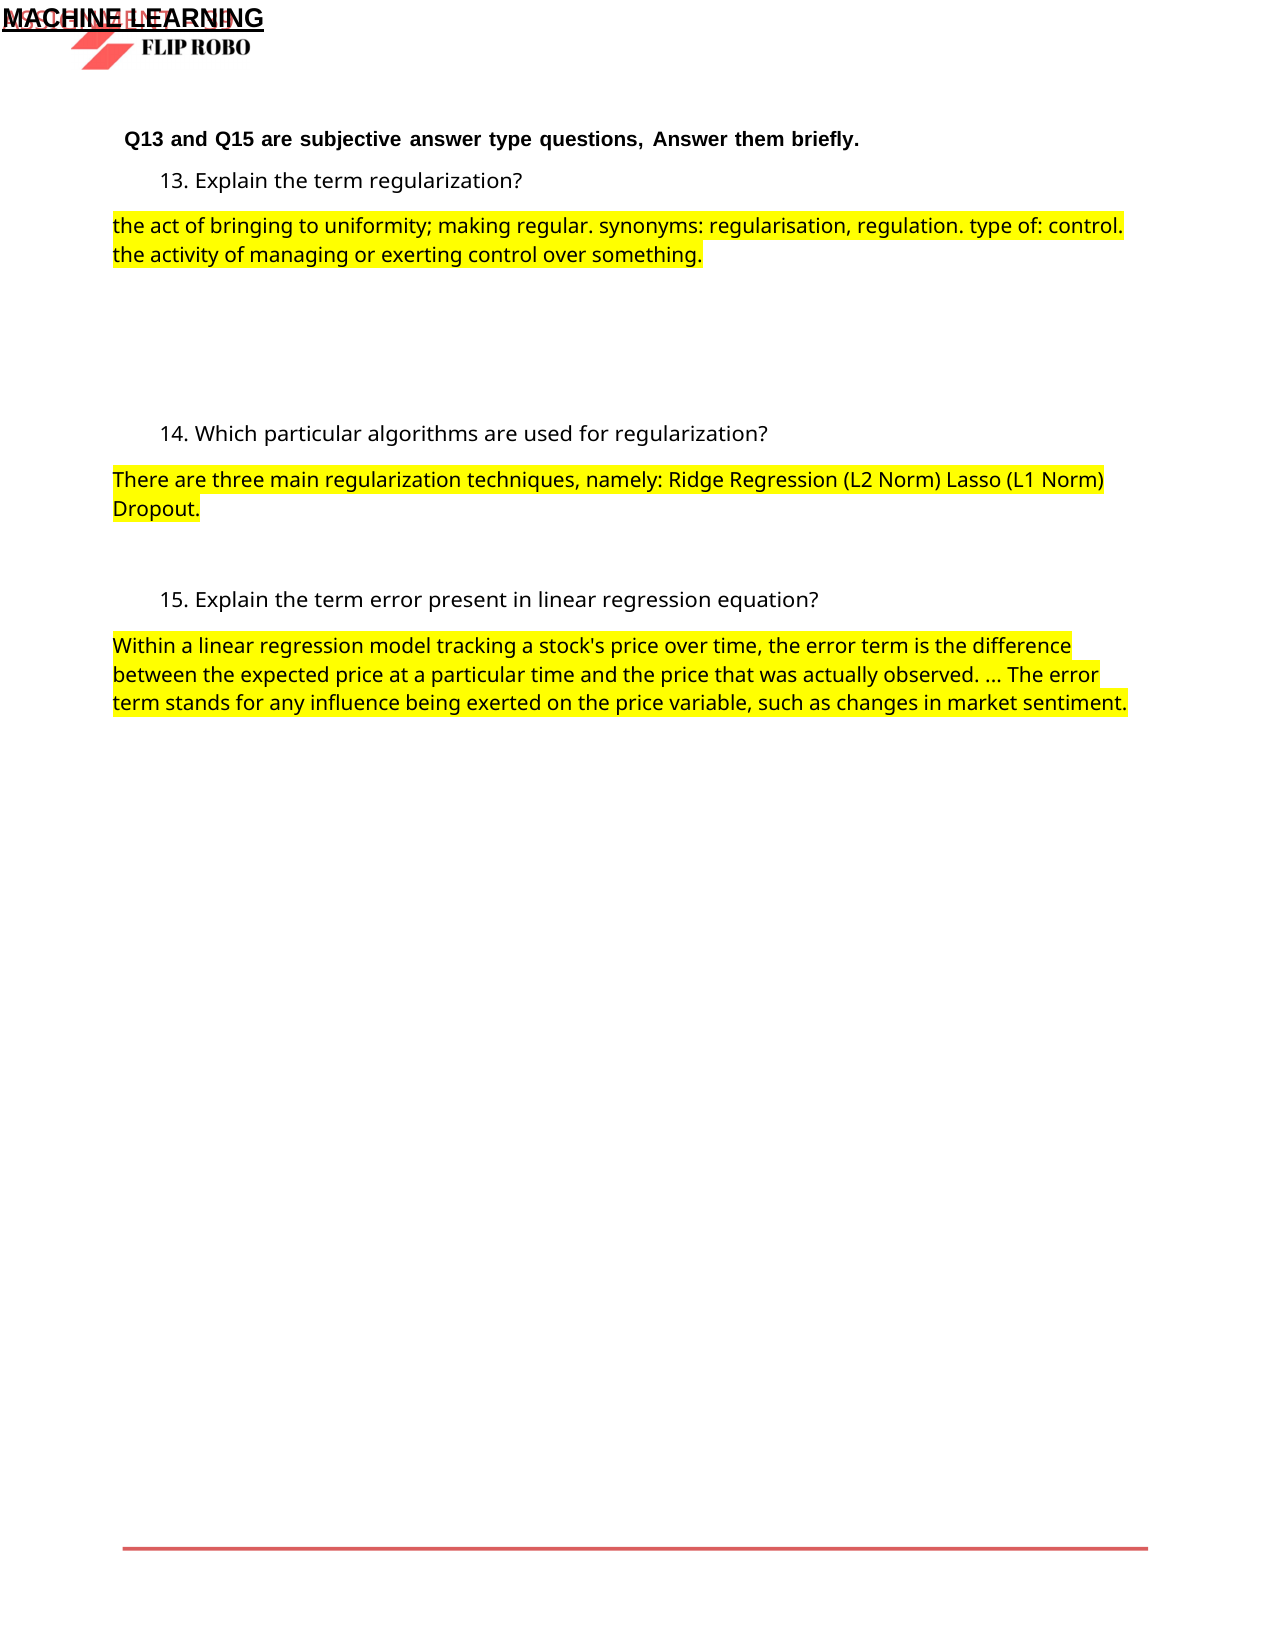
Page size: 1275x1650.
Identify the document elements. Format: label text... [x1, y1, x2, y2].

picture [215, 23, 227, 29]
picture [156, 23, 164, 29]
text the act of bringing to uniformity; making regular. synonyms: regularisation, regulation. type of: control. the activity of managing or exerting control over something. [703, 211, 1131, 268]
list Explain the term error present in linear regression equation? [159, 585, 1131, 614]
picture [70, 32, 251, 70]
subtitle Q13 and Q15 are subjective answer type questions, Answer them briefly. [124, 126, 1131, 150]
picture [128, 23, 141, 29]
list Explain the term regularization? [159, 167, 1131, 195]
picture [143, 23, 152, 29]
picture [229, 23, 251, 29]
list Which particular algorithms are used for regularization? [159, 419, 1131, 448]
picture [167, 23, 213, 29]
picture [83, 23, 92, 29]
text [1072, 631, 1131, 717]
text There are three main regularization techniques, namely: Ridge Regression (L2 Norm) Lasso (L1 Norm) Dropout. [200, 465, 1131, 522]
